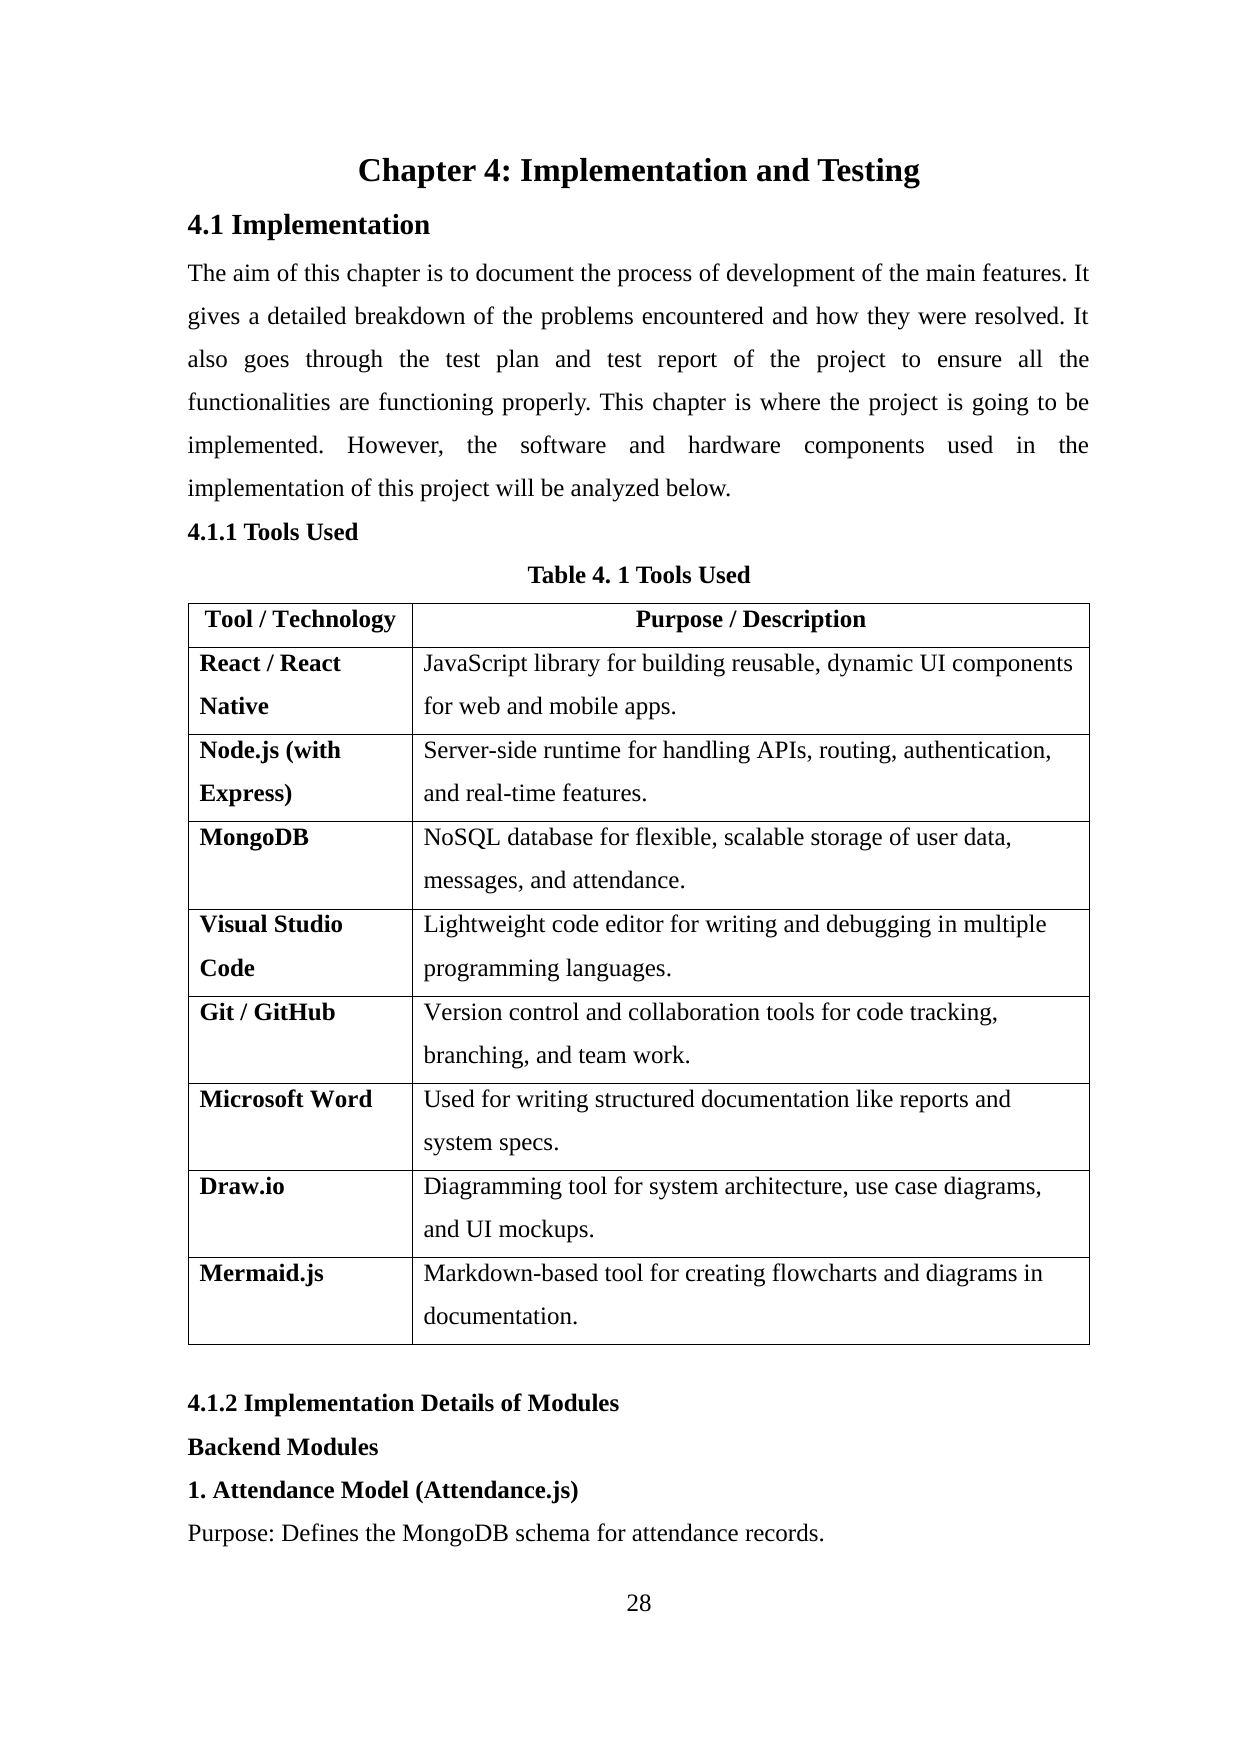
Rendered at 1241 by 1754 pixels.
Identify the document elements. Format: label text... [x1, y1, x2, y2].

subtitle 4.1.2 Implementation Details of Modules [187, 1388, 1090, 1417]
text The aim of this chapter is to document the process of development of the main features. It gives a detailed breakdown of the problems encountered and how they were resolved. It also goes through the test plan and test report of the project to ensure all the functionalities are functioning properly. This chapter is where the project is going to be implemented. However, the software and hardware components used in the implementation of this project will be analyzed below. [187, 258, 1090, 502]
table_cell Draw.io [189, 1171, 412, 1257]
table_cell Visual Studio Code [189, 910, 412, 996]
subtitle 4.1.1 Tools Used [187, 517, 1090, 545]
text Purpose: Defines the MongoDB schema for attendance records. [187, 1518, 1090, 1547]
table_header Purpose / Description [413, 604, 1089, 647]
table_cell Server-side runtime for handling APIs, routing, authentication, and real-time features. [413, 735, 1089, 821]
text Table 4. 1 Tools Used [187, 560, 1090, 588]
table_cell Lightweight code editor for writing and debugging in multiple programming languages. [413, 910, 1089, 996]
table_cell NoSQL database for flexible, scalable storage of user data, messages, and attendance. [413, 822, 1089, 908]
table_cell MongoDB [189, 822, 412, 908]
table_cell Used for writing structured documentation like reports and system specs. [413, 1084, 1089, 1170]
table_header Tool / Technology [189, 604, 412, 647]
table_cell Node.js (with Express) [189, 735, 412, 821]
table_cell Microsoft Word [189, 1084, 412, 1170]
table_cell Git / GitHub [189, 997, 412, 1083]
table_cell JavaScript library for building reusable, dynamic UI components for web and mobile apps. [413, 648, 1089, 734]
text 1. Attendance Model (Attendance.js) [187, 1475, 1090, 1503]
table_cell Version control and collaboration tools for code tracking, branching, and team work. [413, 997, 1089, 1083]
subtitle 4.1 Implementation [187, 207, 1090, 241]
table_cell Diagramming tool for system architecture, use case diagrams, and UI mockups. [413, 1171, 1089, 1257]
table_cell Mermaid.js [189, 1258, 412, 1344]
text Backend Modules [187, 1432, 1090, 1460]
subtitle Chapter 4: Implementation and Testing [187, 150, 1090, 188]
table_cell Markdown-based tool for creating flowcharts and diagrams in documentation. [413, 1258, 1089, 1344]
table_cell React / React Native [189, 648, 412, 734]
